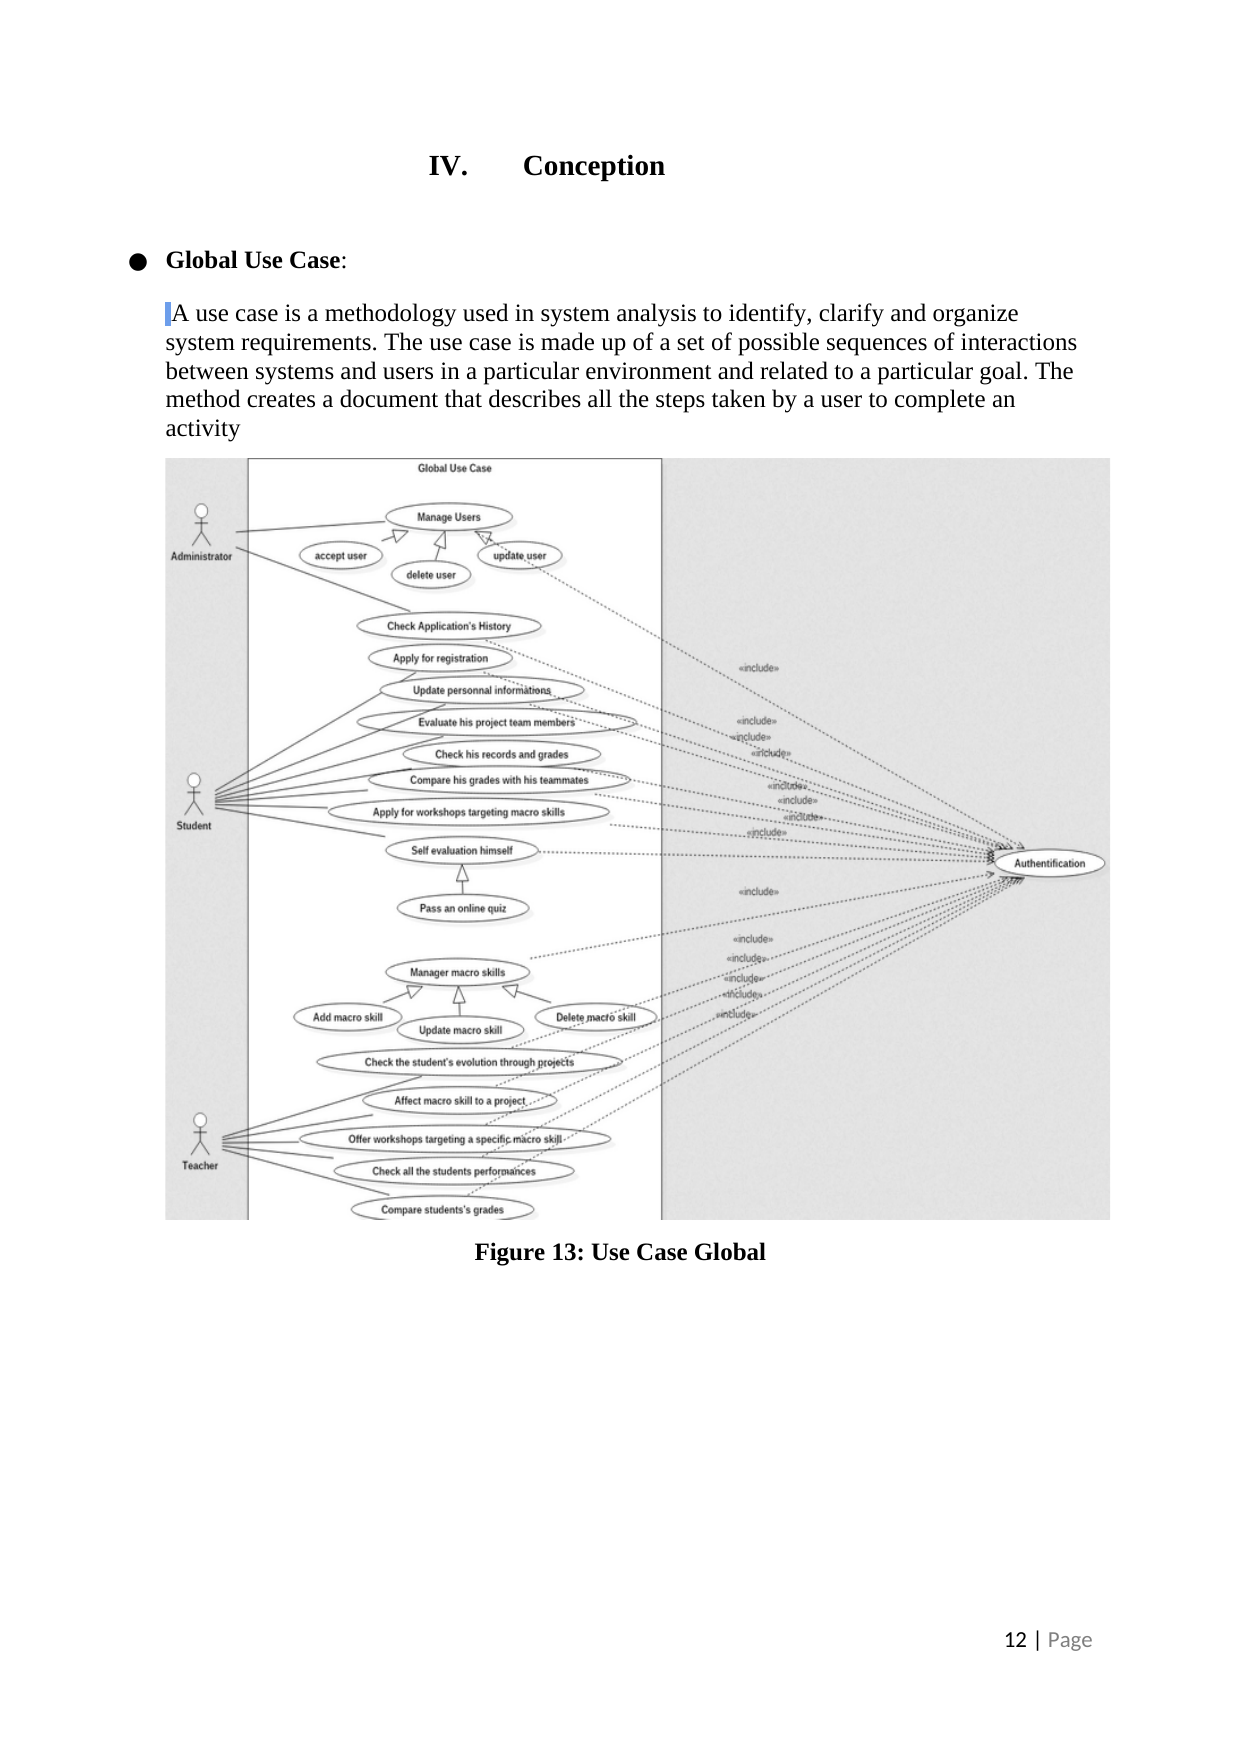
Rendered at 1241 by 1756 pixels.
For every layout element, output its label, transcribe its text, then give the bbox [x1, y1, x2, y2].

list Global Use Case: [128, 235, 1093, 282]
text A use case is a methodology used in system analysis to identify, clarify and organize system requirements. The use case is made up of a set of possible sequences of interactions between systems and users in a particular environment and related to a particular goal. The method creates a document that describes all the steps taken by a user to complete an activity [165, 298, 1093, 442]
list Conception [428, 148, 1075, 181]
text Figure 13: Use Case Global [148, 1237, 1093, 1265]
picture [165, 458, 1111, 1220]
